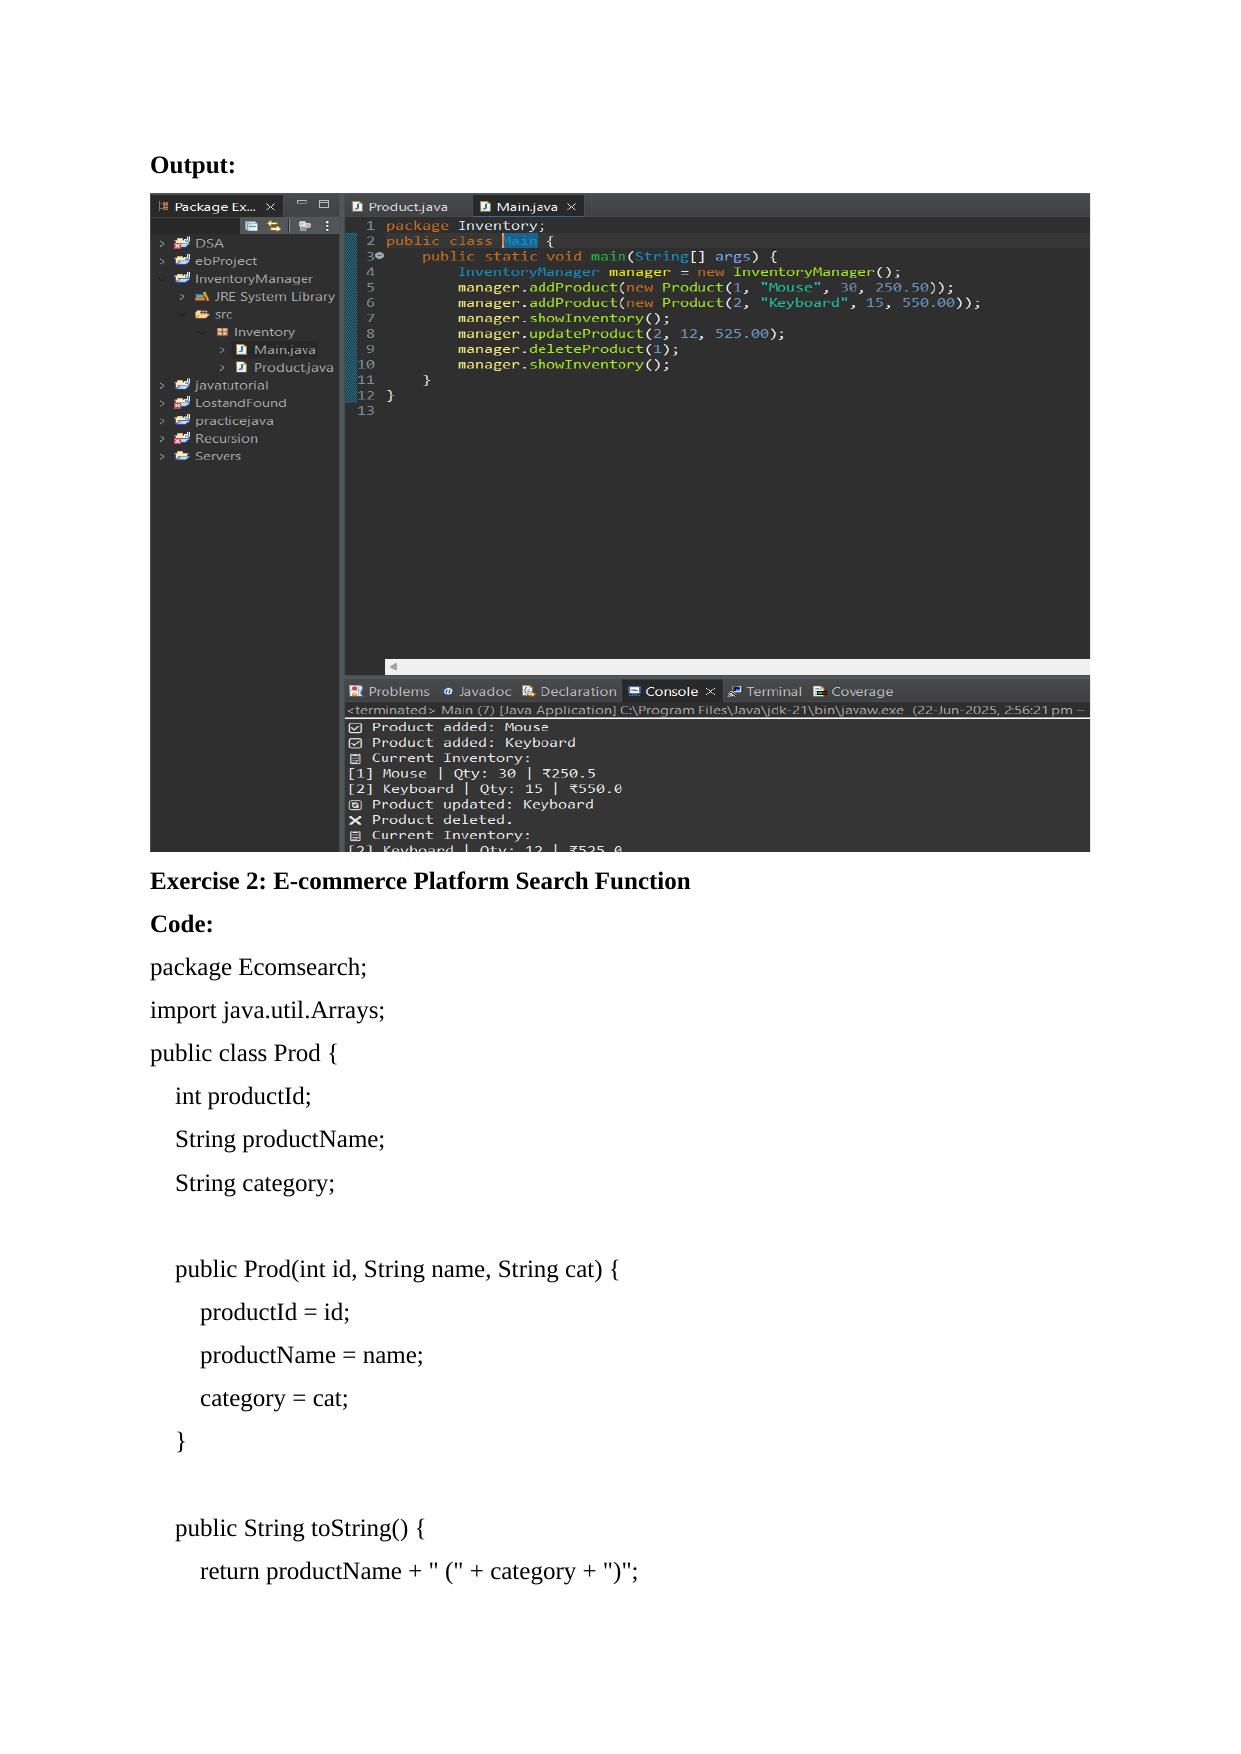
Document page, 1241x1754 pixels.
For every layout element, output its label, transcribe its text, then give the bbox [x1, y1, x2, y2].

text return productName + " (" + category + ")"; [150, 1556, 1090, 1584]
text Code: [150, 909, 1090, 938]
text int productId; [150, 1081, 1090, 1110]
text public String toString() { [150, 1513, 1090, 1541]
text Output: [150, 150, 1090, 179]
text productName = name; [150, 1340, 1090, 1369]
text String category; [150, 1168, 1090, 1196]
text public Prod(int id, String name, String cat) { [150, 1254, 1090, 1283]
text Exercise 2: E-commerce Platform Search Function [150, 866, 1090, 894]
text productId = id; [150, 1297, 1090, 1326]
text } [150, 1426, 1090, 1455]
text package Ecomsearch; [150, 952, 1090, 981]
text String productName; [150, 1124, 1090, 1153]
picture [150, 193, 1091, 852]
text import java.util.Arrays; [150, 995, 1090, 1024]
text category = cat; [150, 1383, 1090, 1412]
text public class Prod { [150, 1038, 1090, 1067]
